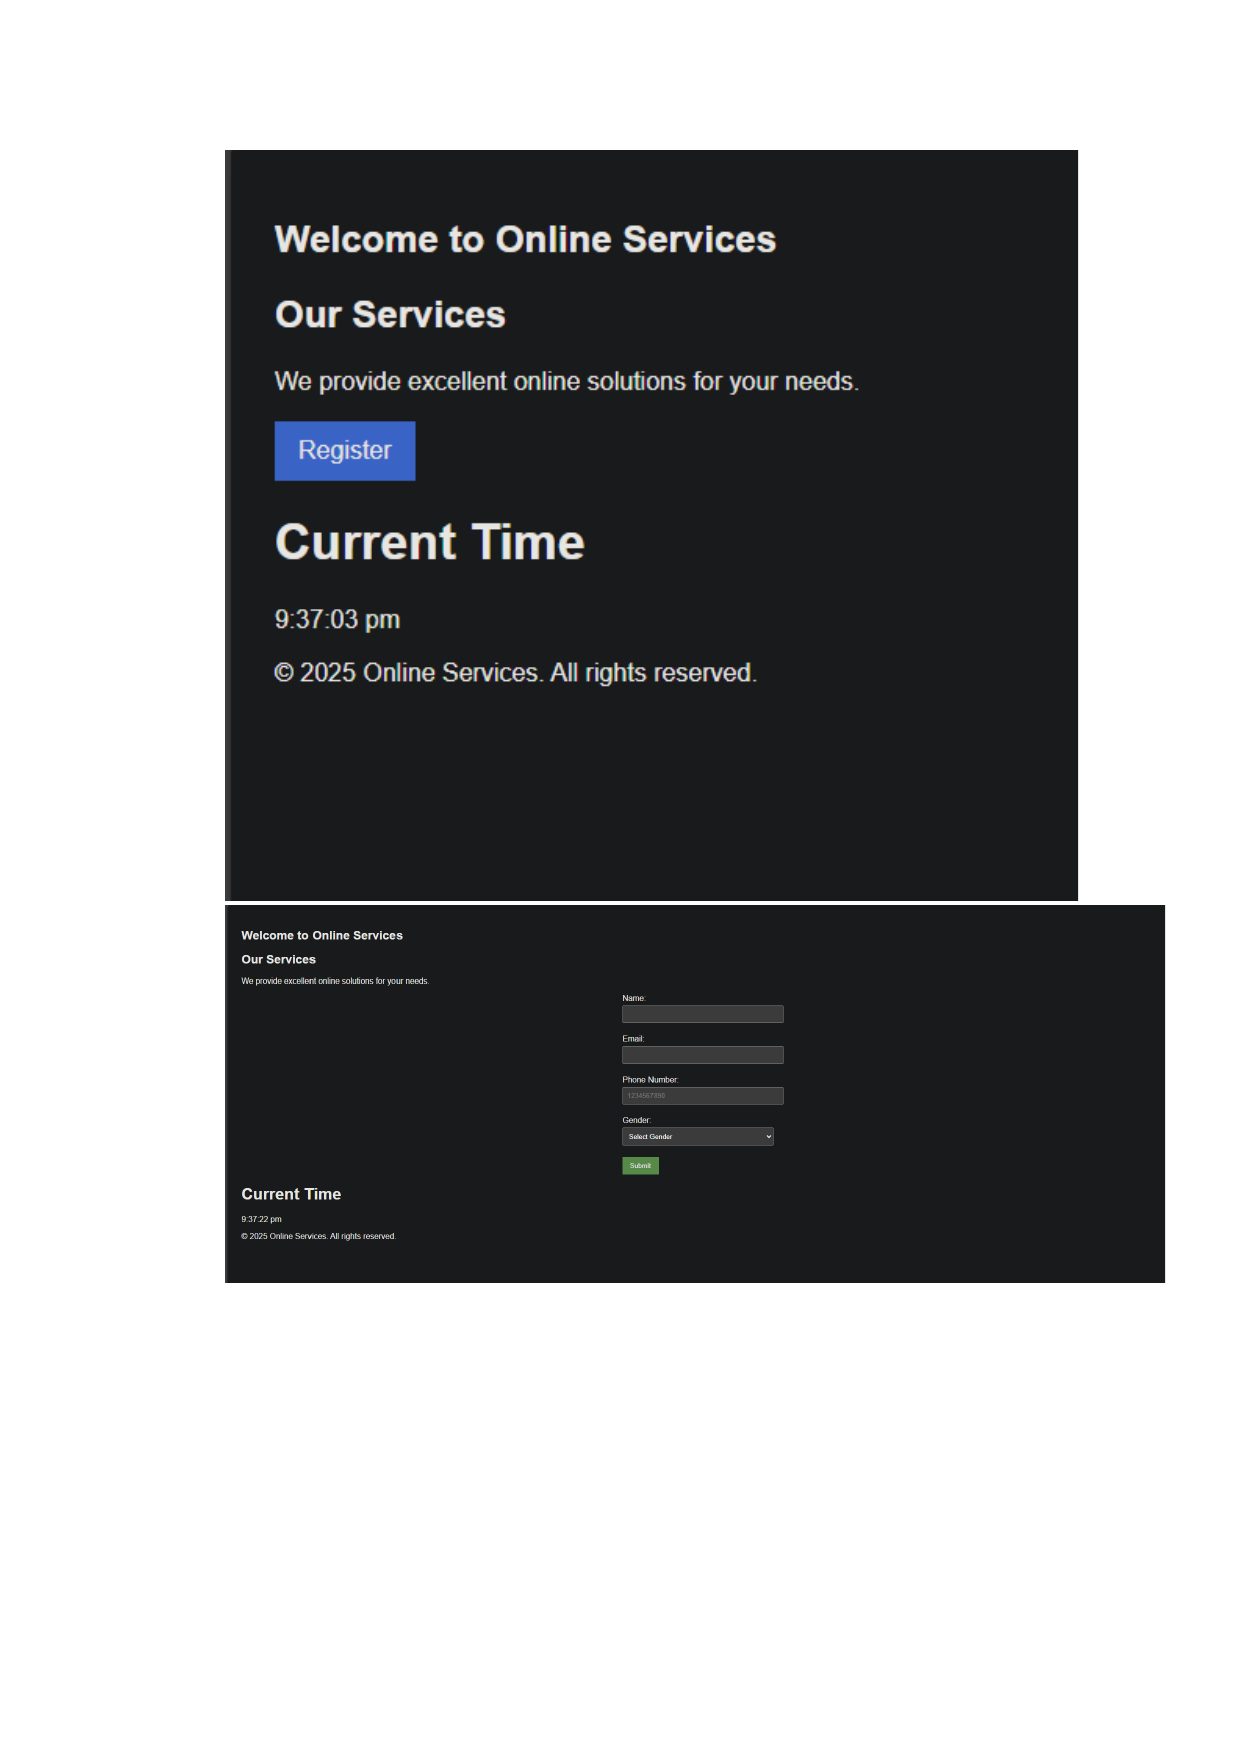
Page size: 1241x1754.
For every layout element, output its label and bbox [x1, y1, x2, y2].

picture [225, 905, 1166, 1283]
picture [225, 150, 1079, 901]
